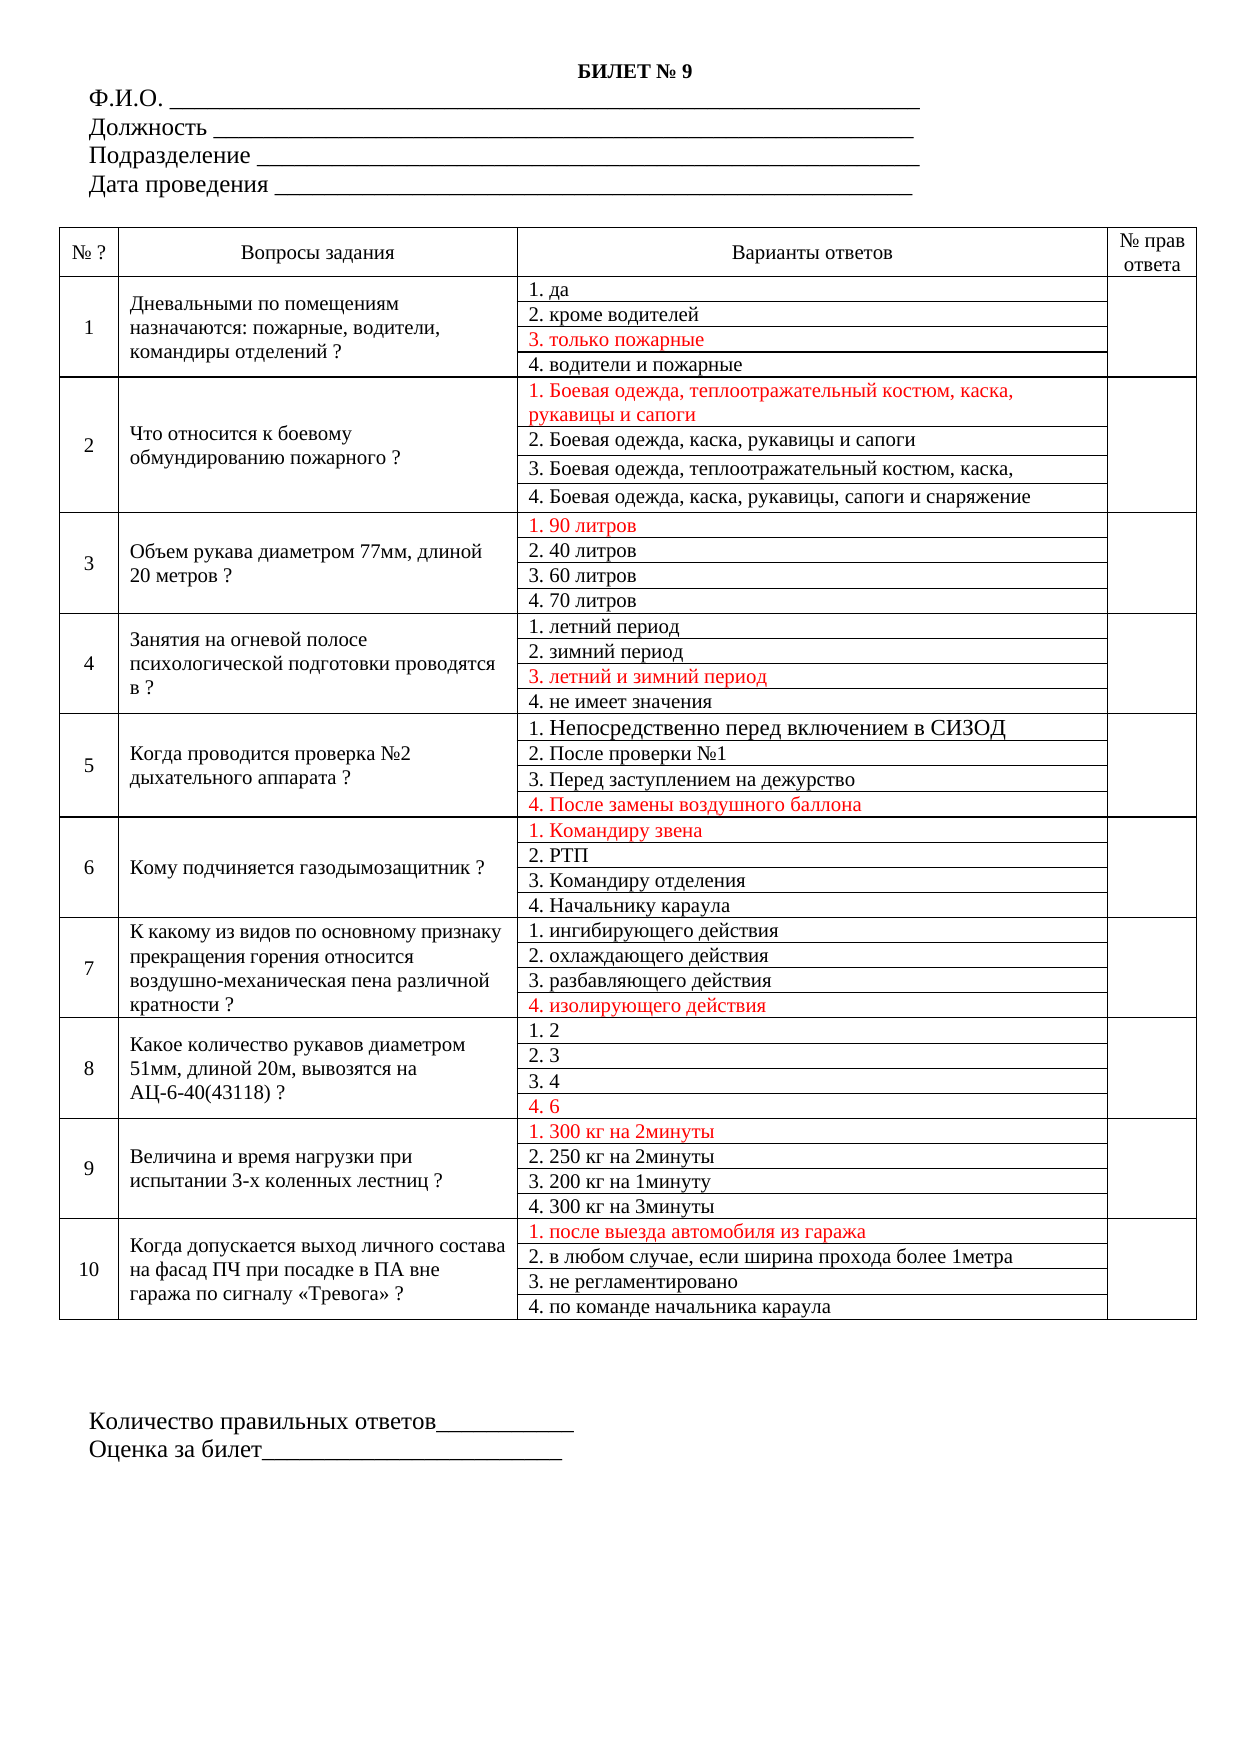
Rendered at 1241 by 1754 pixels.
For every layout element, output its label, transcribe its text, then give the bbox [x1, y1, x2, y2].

table_cell 4. по команде начальника караула [518, 1295, 1107, 1318]
text Количество правильных ответов___________ [89, 1406, 1181, 1434]
table_cell 6 [60, 818, 118, 917]
table_cell Когда допускается выход личного состава на фасад ПЧ при посадке в ПА вне гаража по сигналу «Тревога» ? [119, 1219, 517, 1318]
table_cell [1108, 1119, 1196, 1218]
table_cell Величина и время нагрузки при испытании 3-х коленных лестниц ? [119, 1119, 517, 1218]
table_cell 4. Начальнику караула [518, 893, 1107, 917]
text БИЛЕТ № 9 [89, 59, 1181, 83]
table_cell 1 [60, 277, 118, 376]
table_cell 2. в любом случае, если ширина прохода более 1метра [518, 1244, 1107, 1268]
table_cell 7 [60, 918, 118, 1017]
table_cell 2. 40 литров [518, 538, 1107, 562]
table_cell 10 [60, 1219, 118, 1318]
table_cell 1. летний период [518, 614, 1107, 638]
table_cell 1. после выезда автомобиля из гаража [518, 1219, 1107, 1243]
table_cell Занятия на огневой полосе психологической подготовки проводятся в ? [119, 614, 517, 713]
text Подразделение _____________________________________________________ [89, 141, 1181, 169]
table_cell 5 [60, 714, 118, 816]
table_cell 8 [60, 1018, 118, 1118]
table_cell 4. 300 кг на 3минуты [518, 1194, 1107, 1218]
table_cell [1108, 818, 1196, 917]
table_cell 1. 300 кг на 2минуты [518, 1119, 1107, 1143]
table_cell 1. ингибирующего действия [518, 918, 1107, 942]
table_cell 4. 70 литров [518, 589, 1107, 612]
table_header Вопросы задания [119, 228, 517, 276]
table_cell [1108, 918, 1196, 1017]
table_cell 2. Боевая одежда, каска, рукавицы и сапоги [518, 427, 1107, 454]
text Ф.И.О. ____________________________________________________________ [89, 83, 1181, 112]
table_cell 3. Перед заступлением на дежурство [518, 766, 1107, 791]
table_cell 3. 60 литров [518, 563, 1107, 587]
table_cell 1. да [518, 277, 1107, 301]
table_cell Объем рукава диаметром 77мм, длиной 20 метров ? [119, 513, 517, 612]
table_cell 4. изолирующего действия [518, 993, 1107, 1017]
table_cell 1. Командиру звена [518, 818, 1107, 842]
table_cell 4. 6 [518, 1094, 1107, 1118]
table_cell 2 [60, 378, 118, 512]
table_cell 4. Боевая одежда, каска, рукавицы, сапоги и снаряжение [518, 484, 1107, 512]
table_cell 1. 90 литров [518, 513, 1107, 537]
text Должность ________________________________________________________ [89, 112, 1181, 141]
table_cell 2. охлаждающего действия [518, 943, 1107, 967]
text Оценка за билет________________________ [89, 1434, 1181, 1463]
table_cell 4. водители и пожарные [518, 353, 1107, 376]
table_cell [1108, 714, 1196, 816]
table_cell 2. зимний период [518, 639, 1107, 663]
table_cell [1108, 277, 1196, 376]
table_cell 2. 3 [518, 1044, 1107, 1067]
table_cell 4 [60, 614, 118, 713]
table_cell 3. летний и зимний период [518, 664, 1107, 688]
table_cell [1108, 513, 1196, 612]
table_cell К какому из видов по основному признаку прекращения горения относится воздушно-механическая пена различной кратности ? [119, 918, 517, 1017]
table_cell 9 [60, 1119, 118, 1218]
table_cell Какое количество рукавов диаметром 51мм, длиной 20м, вывозятся на АЦ-6-40(43118) ? [119, 1018, 517, 1118]
table_cell 2. После проверки №1 [518, 741, 1107, 765]
table_cell 3. только пожарные [518, 327, 1107, 351]
table_cell 2. кроме водителей [518, 302, 1107, 326]
table_cell 1. 2 [518, 1018, 1107, 1042]
table_cell 3. не регламентировано [518, 1269, 1107, 1293]
table_cell 1. Непосредственно перед включением в СИЗОД [518, 714, 1107, 740]
table_cell 1. Боевая одежда, теплоотражательный костюм, каска, рукавицы и сапоги [518, 378, 1107, 426]
table_cell 3. Командиру отделения [518, 868, 1107, 892]
table_cell [1108, 378, 1196, 512]
table_cell 3. Боевая одежда, теплоотражательный костюм, каска, [518, 456, 1107, 483]
table_cell 4. После замены воздушного баллона [518, 792, 1107, 816]
table_header Варианты ответов [518, 228, 1107, 276]
table_header № ? [60, 228, 118, 276]
text Дата проведения ___________________________________________________ [89, 169, 1181, 198]
table_cell 3. 4 [518, 1069, 1107, 1093]
table_cell [1108, 614, 1196, 713]
table_cell 4. не имеет значения [518, 689, 1107, 713]
table_cell Что относится к боевому обмундированию пожарного ? [119, 378, 517, 512]
table_cell [1108, 1018, 1196, 1118]
table_cell 2. 250 кг на 2минуты [518, 1144, 1107, 1168]
table_cell [1108, 1219, 1196, 1318]
table_cell 3 [60, 513, 118, 612]
table_cell 3. разбавляющего действия [518, 968, 1107, 992]
table_cell 3. 200 кг на 1минуту [518, 1169, 1107, 1193]
table_cell 2. РТП [518, 843, 1107, 867]
table_cell Дневальными по помещениям назначаются: пожарные, водители, командиры отделений ? [119, 277, 517, 376]
table_cell Кому подчиняется газодымозащитник ? [119, 818, 517, 917]
table_header № прав ответа [1108, 228, 1196, 276]
table_cell Когда проводится проверка №2 дыхательного аппарата ? [119, 714, 517, 816]
